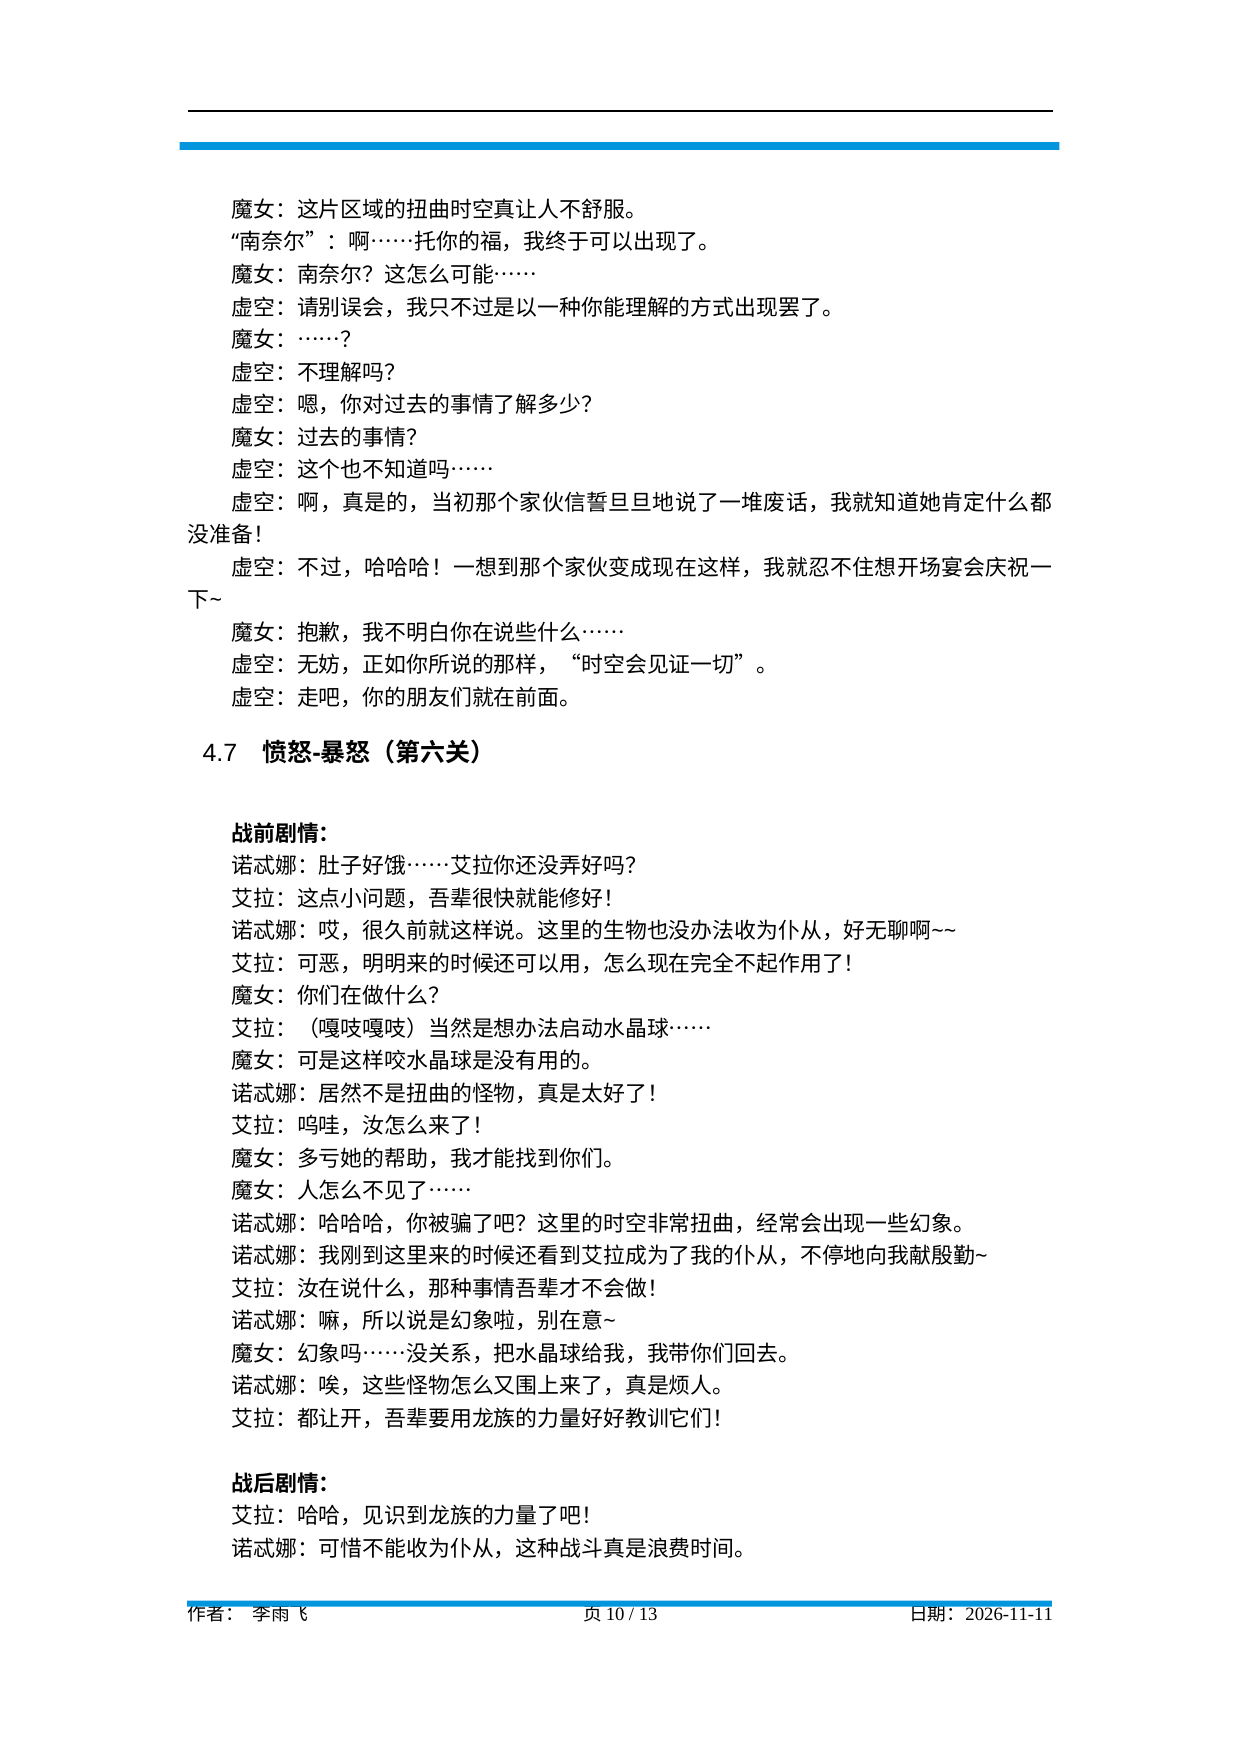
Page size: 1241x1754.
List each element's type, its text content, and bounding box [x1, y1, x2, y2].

text 诺忒娜：我刚到这里来的时候还看到艾拉成为了我的仆从，不停地向我献殷勤~ [187, 1238, 1053, 1271]
text 魔女：南奈尔？这怎么可能…… [187, 257, 1053, 289]
text 虚空：走吧，你的朋友们就在前面。 [187, 679, 1053, 712]
subtitle 愤怒-暴怒（第六关） [202, 718, 1053, 783]
text 魔女：多亏她的帮助，我才能找到你们。 [187, 1141, 1053, 1173]
text 虚空：嗯，你对过去的事情了解多少？ [187, 387, 1053, 419]
text 魔女：抱歉，我不明白你在说些什么…… [187, 614, 1053, 647]
text 虚空：啊，真是的，当初那个家伙信誓旦旦地说了一堆废话，我就知道她肯定什么都没准备！ [187, 484, 1053, 549]
text “南奈尔”：啊……托你的福，我终于可以出现了。 [187, 224, 1053, 257]
text 虚空：不过，哈哈哈！一想到那个家伙变成现在这样，我就忍不住想开场宴会庆祝一下~ [187, 549, 1053, 614]
text 艾拉：（嘎吱嘎吱）当然是想办法启动水晶球…… [187, 1011, 1053, 1043]
text 魔女：人怎么不见了…… [187, 1173, 1053, 1206]
text 魔女：你们在做什么？ [187, 978, 1053, 1011]
text 艾拉：这点小问题，吾辈很快就能修好！ [187, 881, 1053, 913]
text 诺忒娜：唉，这些怪物怎么又围上来了，真是烦人。 [187, 1368, 1053, 1401]
text 虚空：这个也不知道吗…… [187, 452, 1053, 484]
text 魔女：这片区域的扭曲时空真让人不舒服。 [187, 159, 1053, 224]
text 艾拉：哈哈，见识到龙族的力量了吧！ [187, 1498, 1053, 1531]
text 虚空：不理解吗？ [187, 354, 1053, 387]
text 诺忒娜：哈哈哈，你被骗了吧？这里的时空非常扭曲，经常会出现一些幻象。 [187, 1206, 1053, 1238]
text 虚空：无妨，正如你所说的那样，“时空会见证一切”。 [187, 647, 1053, 679]
text 诺忒娜：居然不是扭曲的怪物，真是太好了！ [187, 1076, 1053, 1108]
text 诺忒娜：肚子好饿……艾拉你还没弄好吗？ [187, 848, 1053, 881]
text 艾拉：都让开，吾辈要用龙族的力量好好教训它们！ [187, 1401, 1053, 1433]
text 战后剧情： [187, 1466, 1053, 1498]
text 诺忒娜：嘛，所以说是幻象啦，别在意~ [187, 1303, 1053, 1336]
text 魔女：幻象吗……没关系，把水晶球给我，我带你们回去。 [187, 1336, 1053, 1368]
text 魔女：过去的事情？ [187, 419, 1053, 452]
text 诺忒娜：哎，很久前就这样说。这里的生物也没办法收为仆从，好无聊啊~~ [187, 913, 1053, 946]
text 虚空：请别误会，我只不过是以一种你能理解的方式出现罢了。 [187, 289, 1053, 322]
text 诺忒娜：可惜不能收为仆从，这种战斗真是浪费时间。 [187, 1531, 1053, 1563]
text 战前剧情： [187, 816, 1053, 848]
text 魔女：可是这样咬水晶球是没有用的。 [187, 1043, 1053, 1076]
text 魔女：……？ [187, 322, 1053, 354]
text 艾拉：呜哇，汝怎么来了！ [187, 1108, 1053, 1141]
text 艾拉：汝在说什么，那种事情吾辈才不会做！ [187, 1271, 1053, 1303]
text 艾拉：可恶，明明来的时候还可以用，怎么现在完全不起作用了！ [187, 946, 1053, 978]
